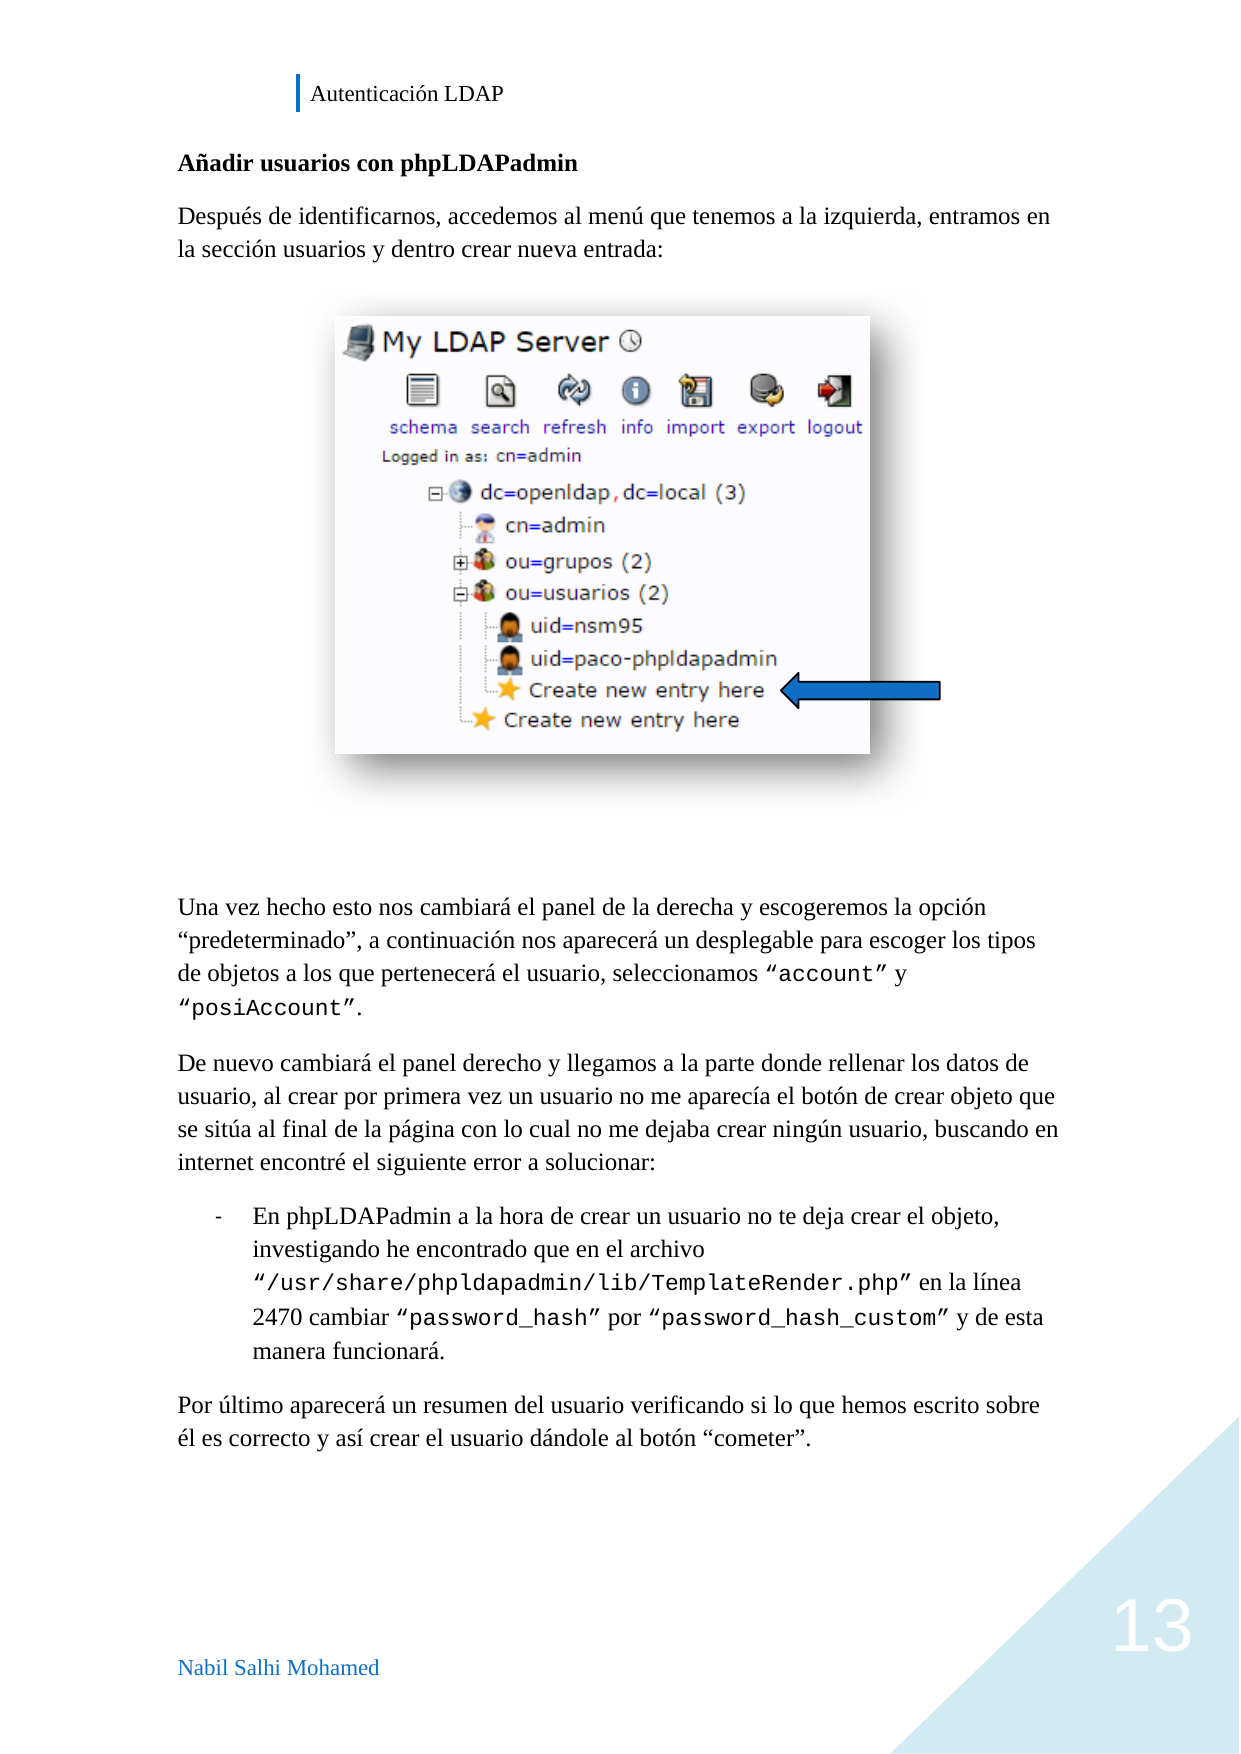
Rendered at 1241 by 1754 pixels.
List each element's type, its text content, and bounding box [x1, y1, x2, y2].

list En phpLDAPadmin a la hora de crear un usuario no te deja crear el objeto, investigando he encontrado que en el archivo “/usr/share/phpldapadmin/lib/TemplateRender.php” en la línea 2470 cambiar “password_hash” por “password_hash_custom” y de esta manera funcionará. [215, 1201, 1063, 1365]
picture [335, 316, 870, 754]
text Una vez hecho esto nos cambiará el panel de la derecha y escogeremos la opción “predeterminado”, a continuación nos aparecerá un desplegable para escoger los tipos de objetos a los que pertenecerá el usuario, seleccionamos “account” y “posiAccount”. [177, 892, 1063, 1023]
text Después de identificarnos, accedemos al menú que tenemos a la izquierda, entramos en la sección usuarios y dentro crear nueva entrada: [177, 201, 1063, 263]
text Por último aparecerá un resumen del usuario verificando si lo que hemos escrito sobre él es correcto y así crear el usuario dándole al botón “cometer”. [177, 1390, 1063, 1452]
text Añadir usuarios con phpLDAPadmin [177, 148, 1063, 176]
text De nuevo cambiará el panel derecho y llegamos a la parte donde rellenar los datos de usuario, al crear por primera vez un usuario no me aparecía el botón de crear objeto que se sitúa al final de la página con lo cual no me dejaba crear ningún usuario, buscando en internet encontré el siguiente error a solucionar: [177, 1048, 1063, 1176]
